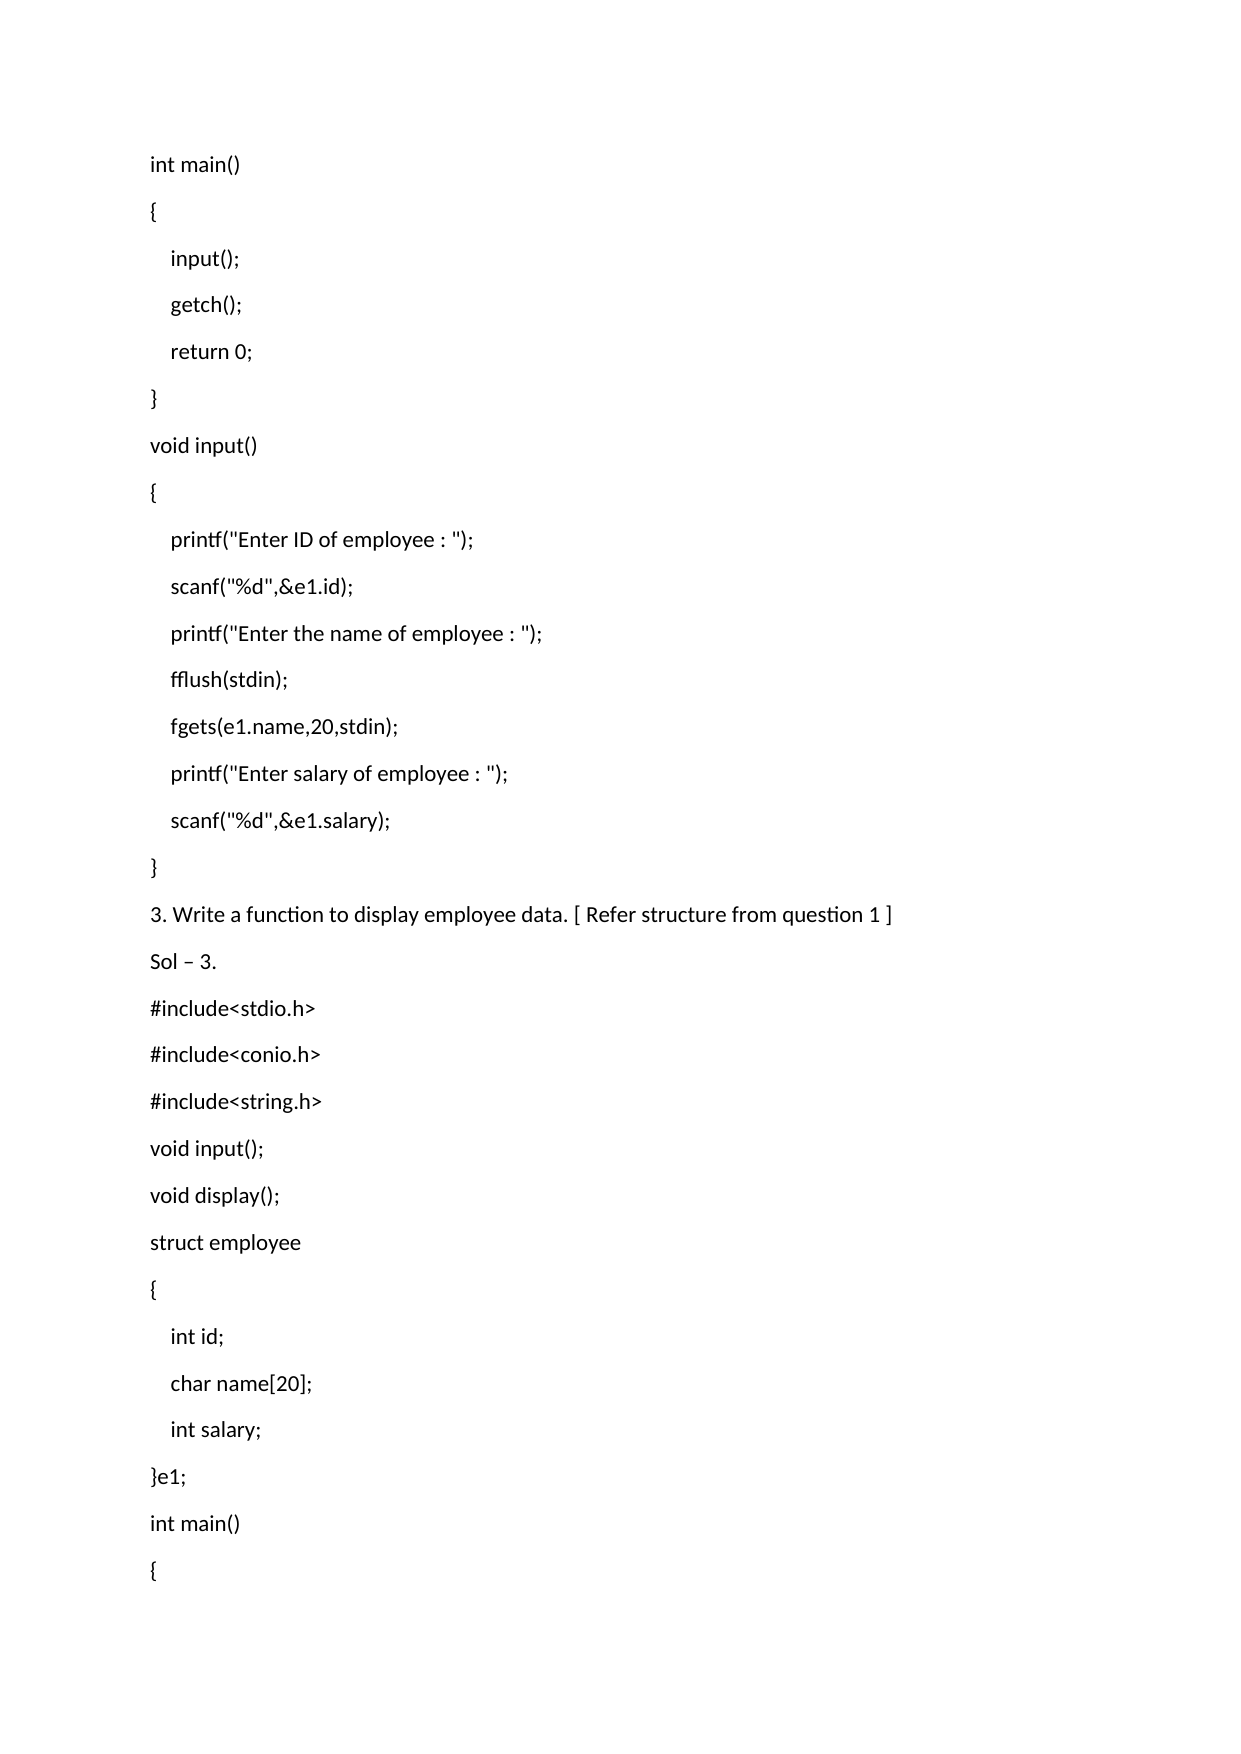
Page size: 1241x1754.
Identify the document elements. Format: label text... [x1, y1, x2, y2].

text input(); [150, 244, 1090, 272]
text { [150, 478, 1090, 506]
text return 0; [150, 337, 1090, 366]
text void input() [150, 431, 1090, 459]
text } [150, 853, 1090, 881]
text int main() [150, 1509, 1090, 1537]
text }e1; [150, 1462, 1090, 1491]
text void display(); [150, 1181, 1090, 1209]
text #include<stdio.h> [150, 994, 1090, 1022]
text getch(); [150, 291, 1090, 319]
text scanf("%d",&e1.id); [150, 572, 1090, 600]
text int id; [150, 1322, 1090, 1350]
text { [150, 1275, 1090, 1303]
text printf("Enter the name of employee : "); [150, 619, 1090, 647]
text { [150, 1556, 1090, 1584]
text #include<string.h> [150, 1087, 1090, 1116]
text scanf("%d",&e1.salary); [150, 806, 1090, 834]
text int salary; [150, 1416, 1090, 1444]
text #include<conio.h> [150, 1041, 1090, 1069]
text fgets(e1.name,20,stdin); [150, 712, 1090, 741]
text printf("Enter salary of employee : "); [150, 759, 1090, 787]
text } [150, 384, 1090, 412]
text printf("Enter ID of employee : "); [150, 525, 1090, 553]
text void input(); [150, 1134, 1090, 1162]
text Sol – 3. [150, 947, 1090, 975]
text int main() [150, 150, 1090, 178]
text 3. Write a function to display employee data. [ Refer structure from question 1 ] [150, 900, 1090, 928]
text { [150, 197, 1090, 225]
text fflush(stdin); [150, 666, 1090, 694]
text char name[20]; [150, 1369, 1090, 1397]
text struct employee [150, 1228, 1090, 1256]
